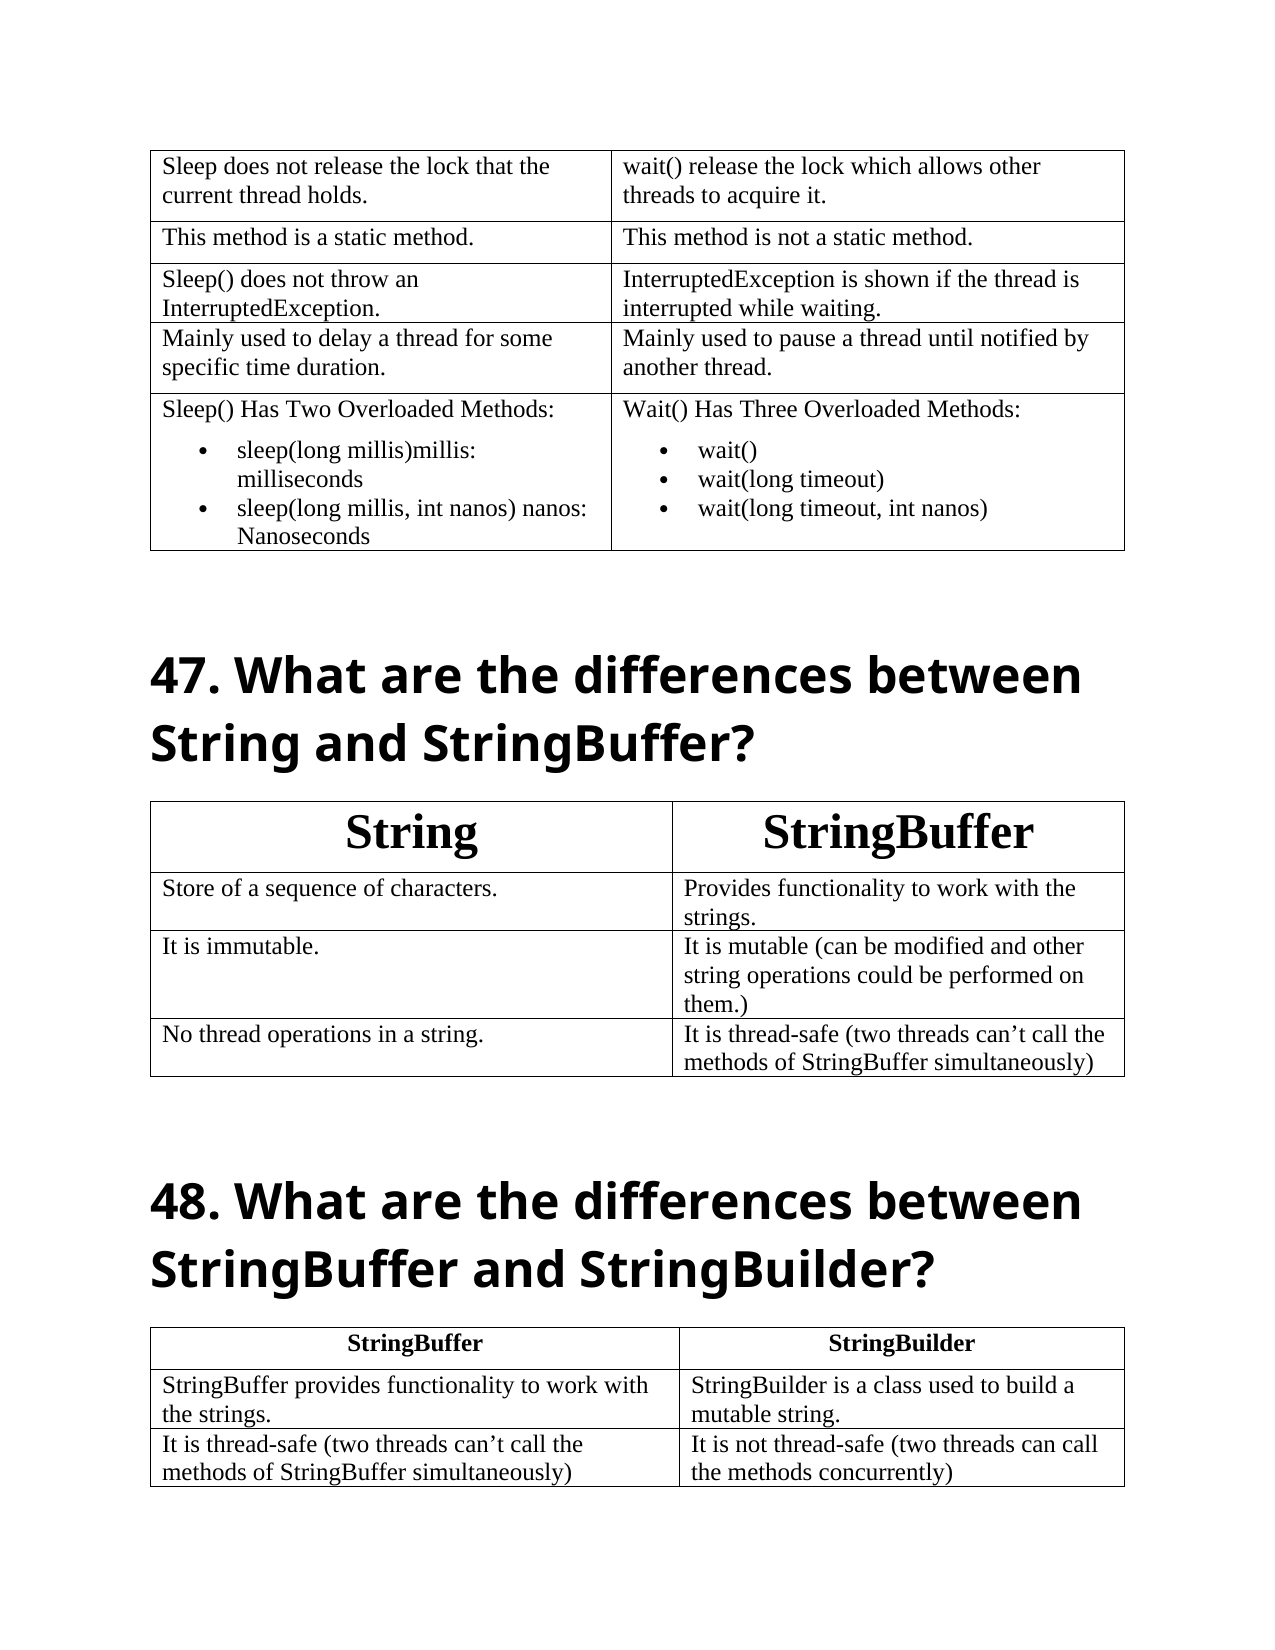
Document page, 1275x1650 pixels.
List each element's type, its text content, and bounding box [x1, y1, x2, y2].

table_cell It is thread-safe (two threads can’t call the methods of StringBuffer simultaneously) [673, 1019, 1124, 1076]
table_cell Wait() Has Three Overloaded Methods: wait() wait(long timeout) wait(long timeout, int nanos) [612, 394, 1124, 550]
table_header StringBuilder [680, 1328, 1124, 1369]
text 48. What are the differences between StringBuffer and StringBuilder? [150, 1166, 1125, 1302]
table_cell It is not thread-safe (two threads can call the methods concurrently) [680, 1429, 1124, 1486]
table_cell Store of a sequence of characters. [151, 873, 672, 930]
text 47. What are the differences between String and StringBuffer? [150, 639, 1125, 776]
table_cell StringBuffer provides functionality to work with the strings. [151, 1370, 679, 1428]
table_cell StringBuilder is a class used to build a mutable string. [680, 1370, 1124, 1428]
table_header StringBuffer [673, 802, 1124, 872]
table_cell Mainly used to delay a thread for some specific time duration. [151, 323, 611, 393]
table_cell No thread operations in a string. [151, 1019, 672, 1076]
table_cell It is mutable (can be modified and other string operations could be performed on them.) [673, 931, 1124, 1018]
table_header String [151, 802, 672, 872]
table_cell Sleep() does not throw an InterruptedException. [151, 264, 611, 322]
table_cell Mainly used to pause a thread until notified by another thread. [612, 323, 1124, 393]
table_cell This method is not a static method. [612, 222, 1124, 263]
table_cell Sleep() Has Two Overloaded Methods: sleep(long millis)millis: milliseconds sleep(long millis, int nanos) nanos: Nanoseconds [151, 394, 611, 550]
table_cell Provides functionality to work with the strings. [673, 873, 1124, 930]
table_cell This method is a static method. [151, 222, 611, 263]
table_cell It is immutable. [151, 931, 672, 1018]
table_cell Sleep does not release the lock that the current thread holds. [151, 151, 611, 221]
table_cell wait() release the lock which allows other threads to acquire it. [612, 151, 1124, 221]
table_header StringBuffer [151, 1328, 679, 1369]
table_cell It is thread-safe (two threads can’t call the methods of StringBuffer simultaneously) [151, 1429, 679, 1486]
table_cell InterruptedException is shown if the thread is interrupted while waiting. [612, 264, 1124, 322]
